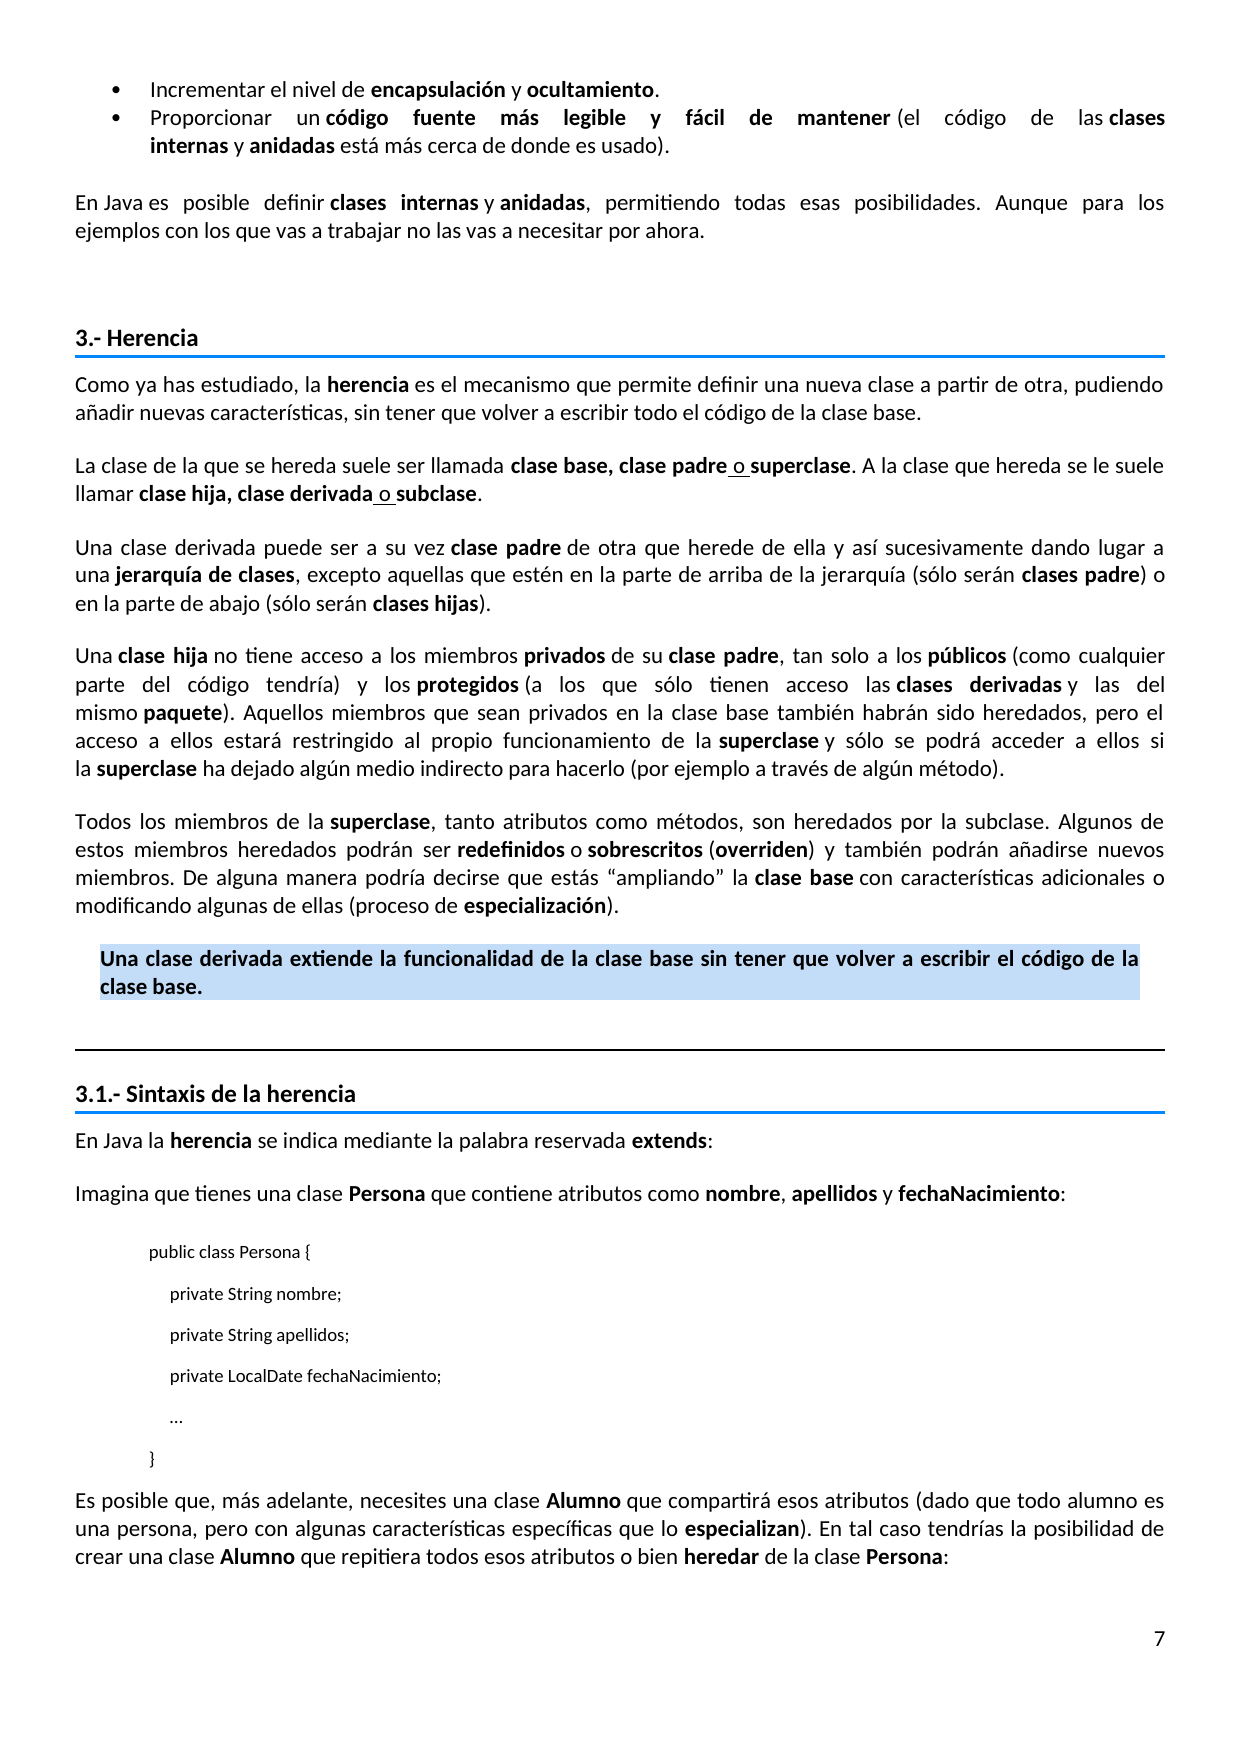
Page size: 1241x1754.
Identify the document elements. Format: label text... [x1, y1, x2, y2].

text Es posible que, más adelante, necesites una clase Alumno que compartirá esos atributos (dado que todo alumno es una persona, pero con algunas características específicas que lo especializan). En tal caso tendrías la posibilidad de crear una clase Alumno que repitiera todos esos atributos o bien heredar de la clase Persona: [75, 1486, 1165, 1570]
text Como ya has estudiado, la herencia es el mecanismo que permite definir una nueva clase a partir de otra, pudiendo añadir nuevas características, sin tener que volver a escribir todo el código de la clase base. [75, 371, 1165, 427]
text En Java es posible definir clases internas y anidadas, permitiendo todas esas posibilidades. Aunque para los ejemplos con los que vas a trabajar no las vas a necesitar por ahora. [75, 188, 1165, 244]
text La clase de la que se hereda suele ser llamada clase base, clase padre o superclase. A la clase que hereda se le suele llamar clase hija, clase derivada o subclase. [75, 452, 1165, 508]
text 3.- Herencia [75, 322, 1165, 355]
text Una clase hija no tiene acceso a los miembros privados de su clase padre, tan solo a los públicos (como cualquier parte del código tendría) y los protegidos (a los que sólo tienen acceso las clases derivadas y las del mismo paquete). Aquellos miembros que sean privados en la clase base también habrán sido heredados, pero el acceso a ellos estará restringido al propio funcionamiento de la superclase y sólo se podrá acceder a ellos si la superclase ha dejado algún medio indirecto para hacerlo (por ejemplo a través de algún método). [75, 642, 1165, 782]
text 3.1.- Sintaxis de la herencia [75, 1078, 1165, 1111]
list Proporcionar un código fuente más legible y fácil de mantener (el código de las clases internas y anidadas está más cerca de donde es usado). [112, 103, 1165, 159]
text En Java la herencia se indica mediante la palabra reservada extends: [75, 1126, 1165, 1154]
text Todos los miembros de la superclase, tanto atributos como métodos, son heredados por la subclase. Algunos de estos miembros heredados podrán ser redefinidos o sobrescritos (overriden) y también podrán añadirse nuevos miembros. De alguna manera podría decirse que estás “ampliando” la clase base con características adicionales o modificando algunas de ellas (proceso de especialización). [75, 807, 1165, 919]
text … [149, 1397, 1165, 1428]
text private String apellidos; [149, 1315, 1165, 1346]
text Imagina que tienes una clase Persona que contiene atributos como nombre, apellidos y fechaNacimiento: [75, 1179, 1165, 1207]
list Incrementar el nivel de encapsulación y ocultamiento. [112, 75, 1165, 103]
text Una clase derivada puede ser a su vez clase padre de otra que herede de ella y así sucesivamente dando lugar a una jerarquía de clases, excepto aquellas que estén en la parte de arriba de la jerarquía (sólo serán clases padre) o en la parte de abajo (sólo serán clases hijas). [75, 533, 1165, 617]
text private String nombre; [149, 1273, 1165, 1305]
text private LocalDate fechaNacimiento; [149, 1356, 1165, 1387]
text public class Persona { [149, 1232, 1165, 1263]
text Una clase derivada extiende la funcionalidad de la clase base sin tener que volver a escribir el código de la clase base. [100, 944, 1140, 1000]
text } [149, 1438, 1165, 1470]
